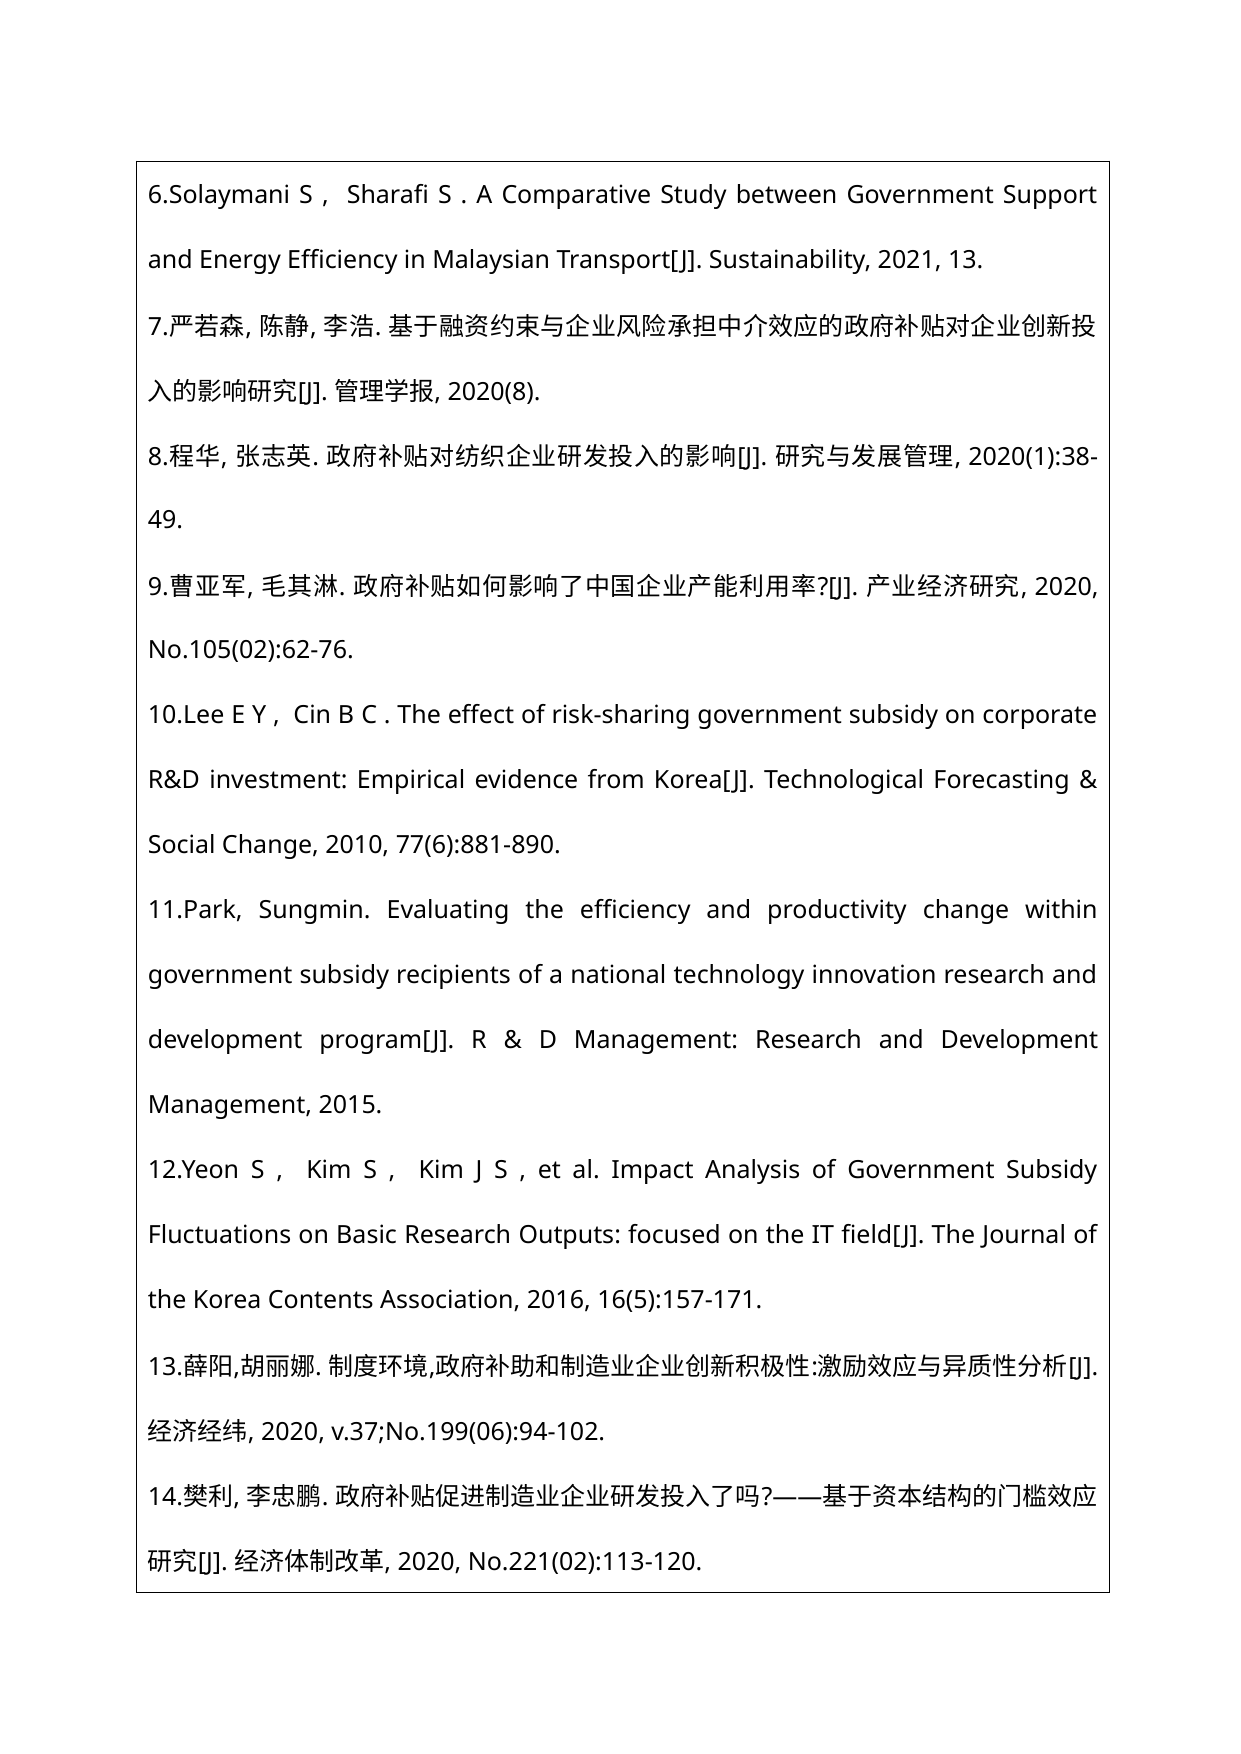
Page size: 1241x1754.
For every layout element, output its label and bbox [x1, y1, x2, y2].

table_header [137, 162, 1109, 1592]
